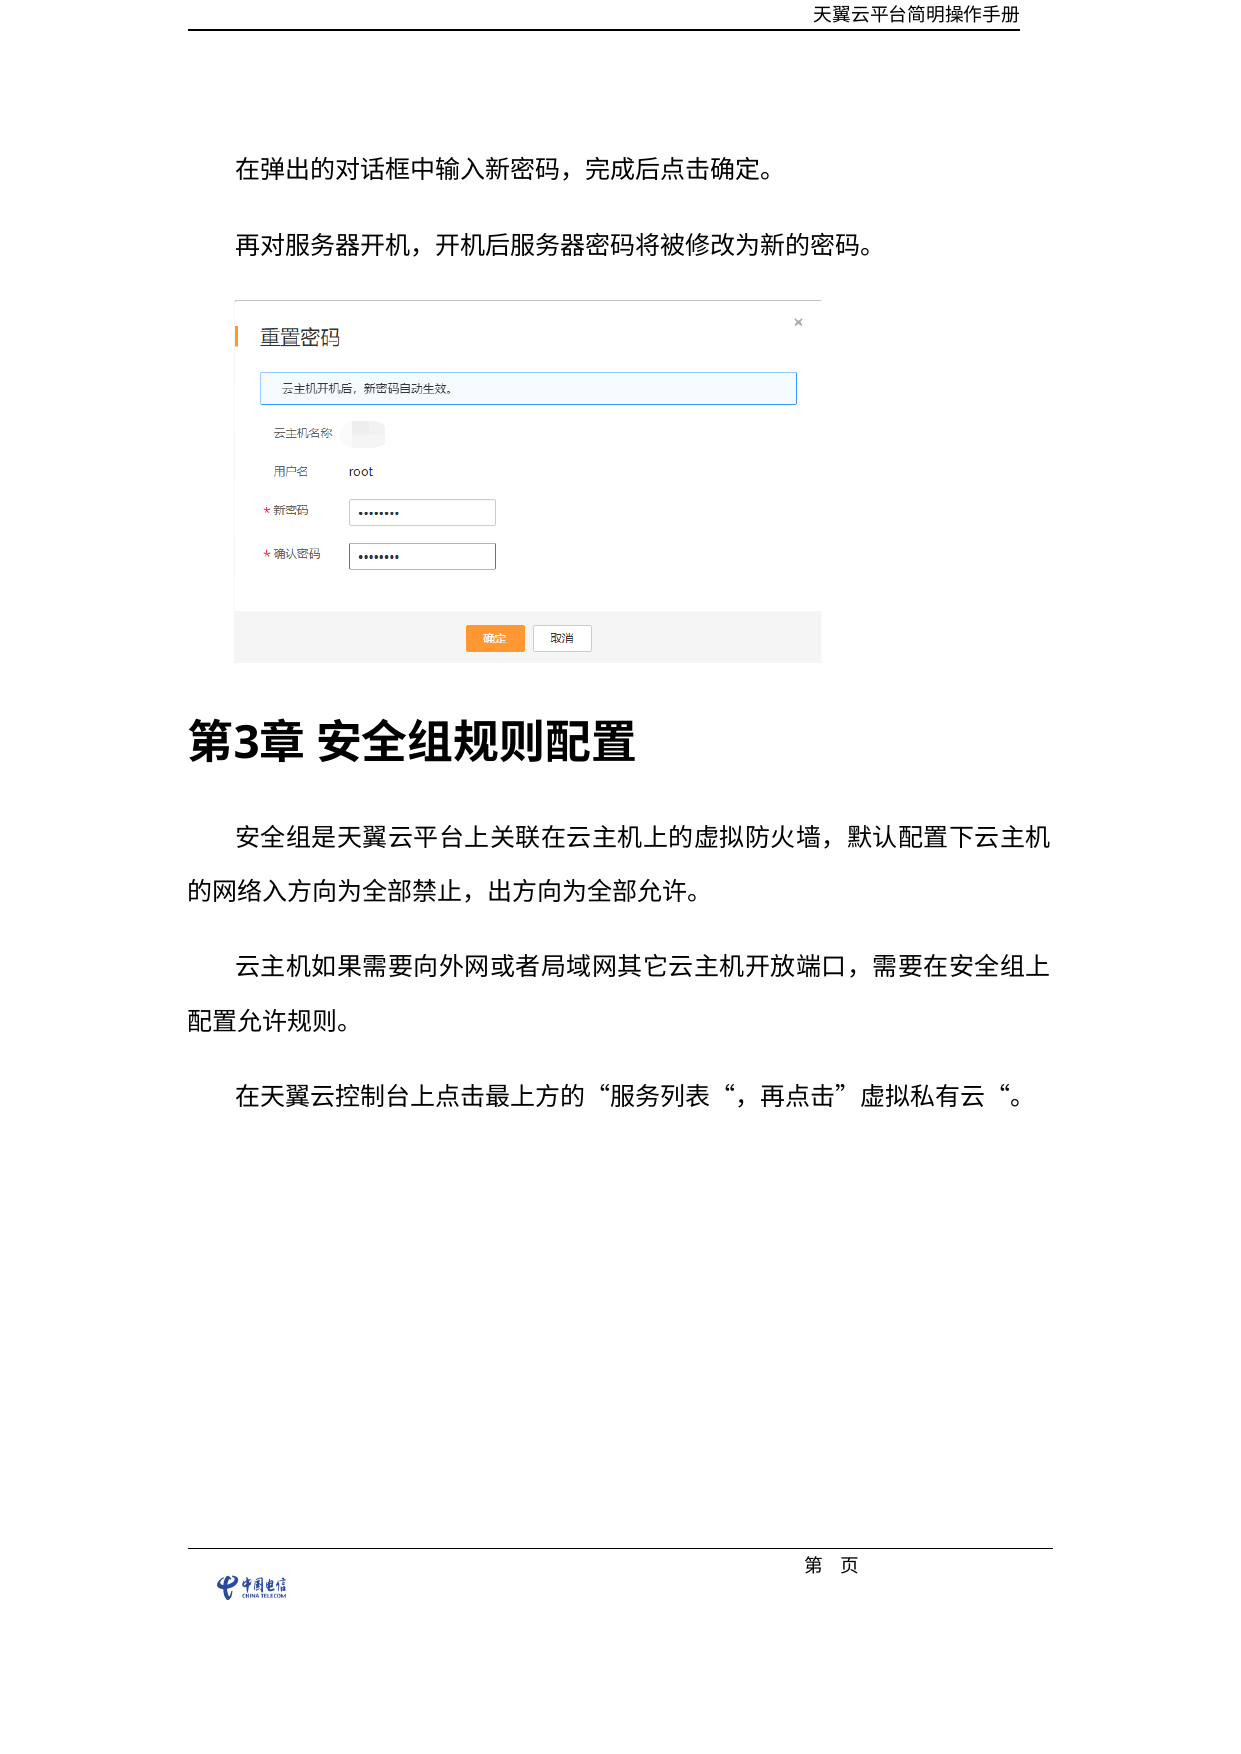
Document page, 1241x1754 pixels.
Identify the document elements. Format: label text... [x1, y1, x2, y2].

text 安全组是天翼云平台上关联在云主机上的虚拟防火墙，默认配置下云主机的网络入方向为全部禁止，出方向为全部允许。 [187, 817, 1053, 908]
text 再对服务器开机，开机后服务器密码将被修改为新的密码。 [187, 225, 1053, 261]
subtitle 安全组规则配置 [187, 705, 1053, 771]
text 云主机如果需要向外网或者局域网其它云主机开放端口，需要在安全组上配置允许规则。 [187, 947, 1053, 1037]
picture [214, 1573, 290, 1602]
text 在天翼云控制台上点击最上方的“服务列表“，再点击”虚拟私有云“。 [187, 1076, 1053, 1113]
picture [234, 300, 822, 663]
text 在弹出的对话框中输入新密码，完成后点击确定。 [187, 150, 1053, 186]
